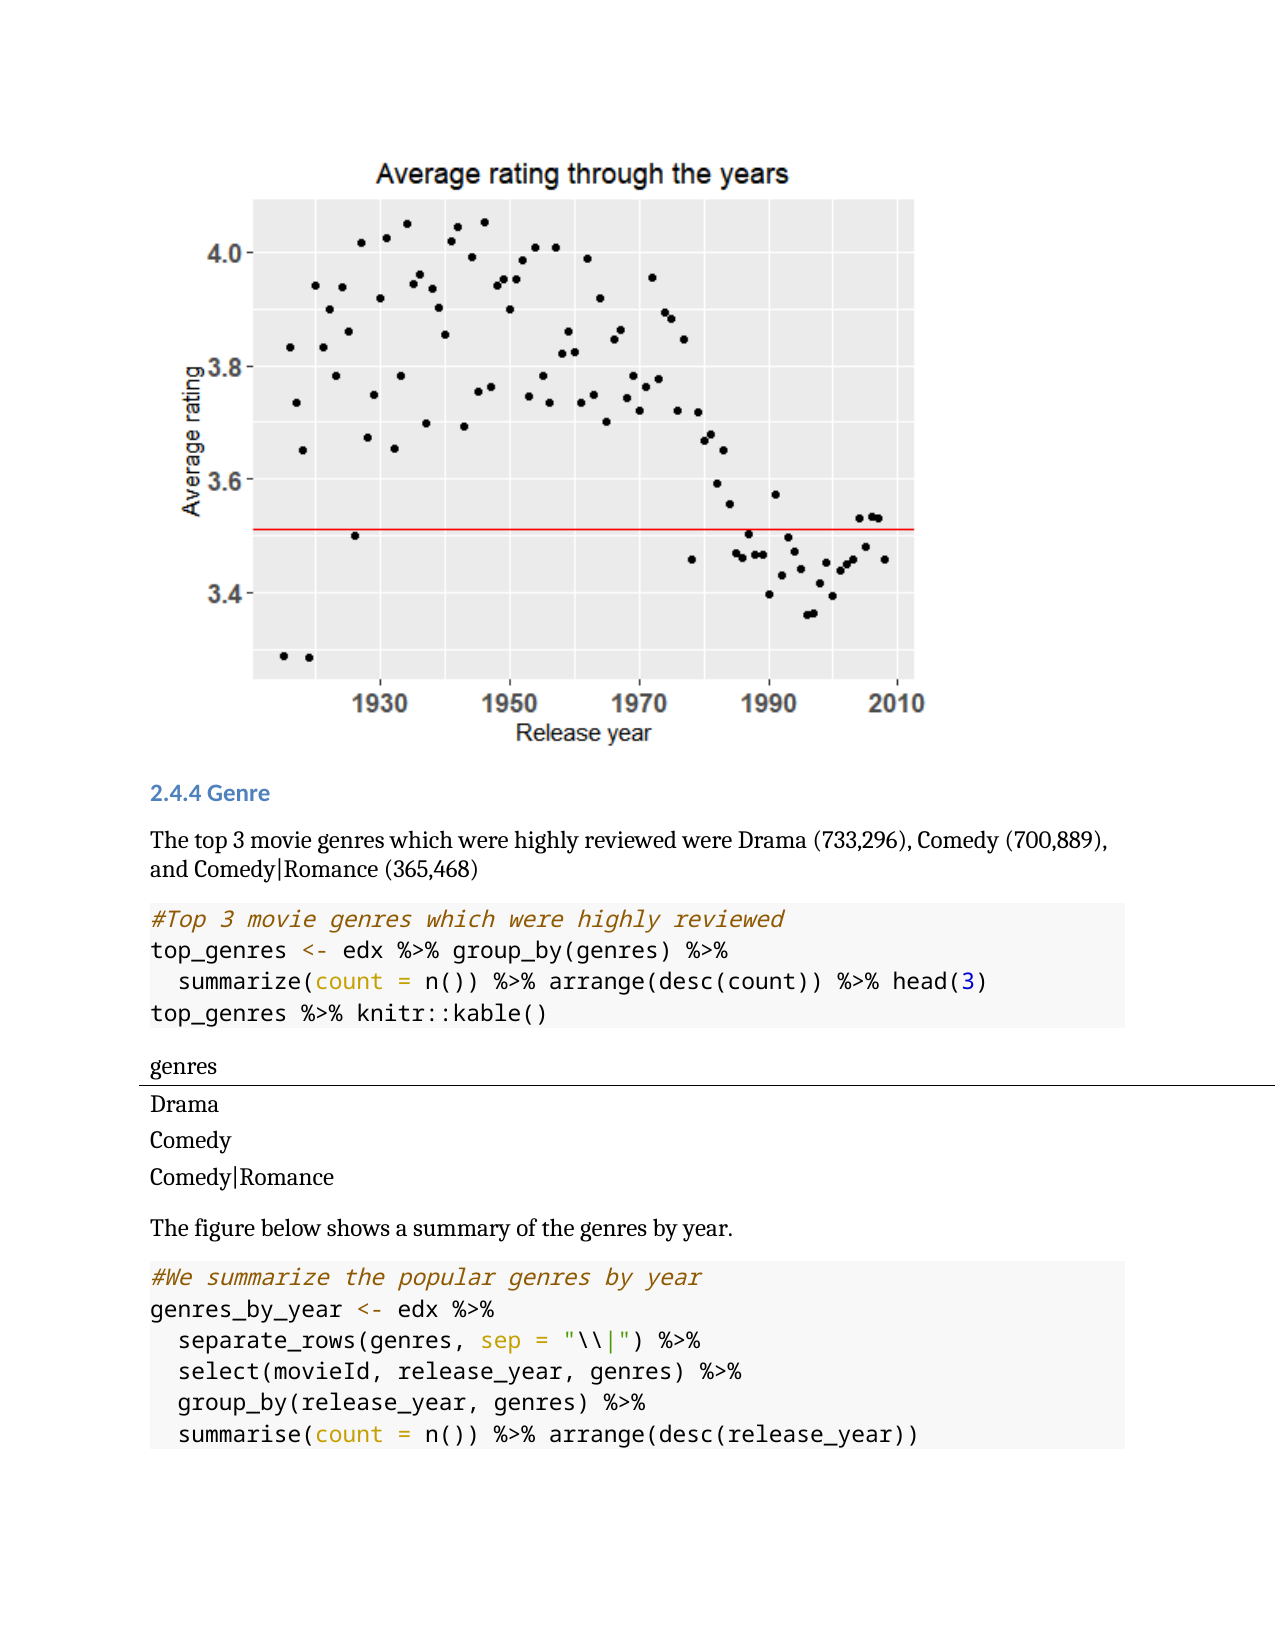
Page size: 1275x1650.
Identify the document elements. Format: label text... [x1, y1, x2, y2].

text #We summarize the popular genres by year genres_by_year <- edx %>% separate_rows(genres, sep = "\\|") %>% select(movieId, release_year, genres) %>% group_by(release_year, genres) %>% summarise(count = n()) %>% arrange(desc(release_year)) [494, 1261, 1125, 1449]
table_cell Drama [139, 1086, 1275, 1123]
subtitle 2.4.4 Genre [150, 777, 1125, 808]
text The figure below shows a summary of the genres by year. [150, 1214, 1125, 1243]
table_cell Comedy|Romance [139, 1159, 1275, 1195]
table_header genres [139, 1049, 1275, 1085]
picture [168, 150, 927, 757]
text The top 3 movie genres which were highly reviewed were Drama (733,296), Comedy (700,889), and Comedy|Romance (365,468) [150, 826, 1125, 884]
table_cell Comedy [139, 1123, 1275, 1159]
text #Top 3 movie genres which were highly reviewed top_genres <- edx %>% group_by(genres) %>% summarize(count = n()) %>% arrange(desc(count)) %>% head(3) top_genres %>% knitr::kable() [549, 903, 1125, 1028]
